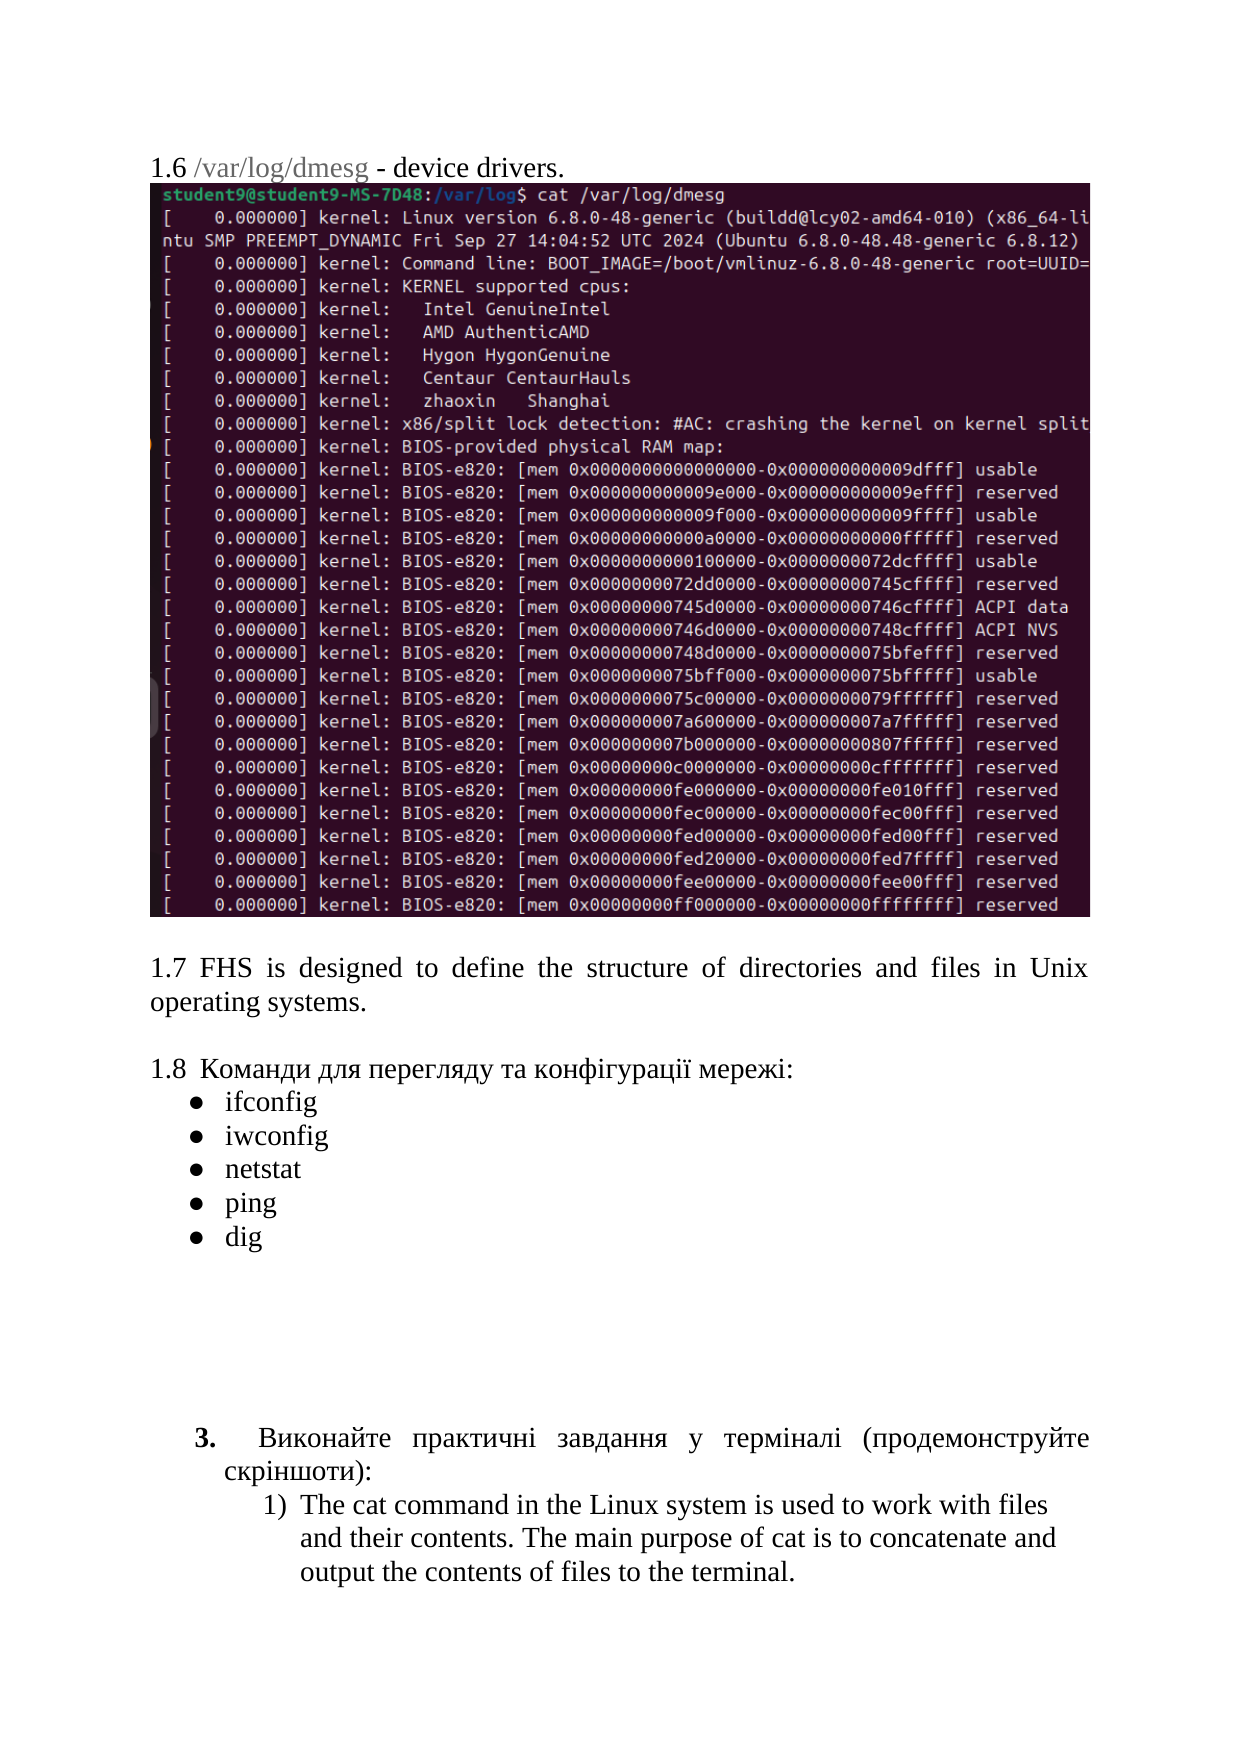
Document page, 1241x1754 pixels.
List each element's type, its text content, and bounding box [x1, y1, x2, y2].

picture [150, 183, 1091, 917]
text 1.8 Команди для перегляду та конфігурації мережі: [150, 1051, 1090, 1084]
list ifconfig [187, 1084, 1090, 1118]
list iwconfig [187, 1118, 1090, 1152]
text 1.7 FHS is designed to define the structure of directories and files in Unix operating systems. [150, 950, 1090, 1017]
list The cat command in the Linux system is used to work with files and their contents. The main purpose of cat is to concatenate and output the contents of files to the terminal. [262, 1487, 1090, 1588]
list ping [187, 1185, 1090, 1219]
list dig [187, 1219, 1090, 1252]
list netstat [187, 1152, 1090, 1185]
text 3. Виконайте практичні завдання у терміналі (продемонструйте скріншоти): [194, 1420, 1090, 1487]
text 1.6 /var/log/dmesg - device drivers. [150, 150, 1090, 183]
